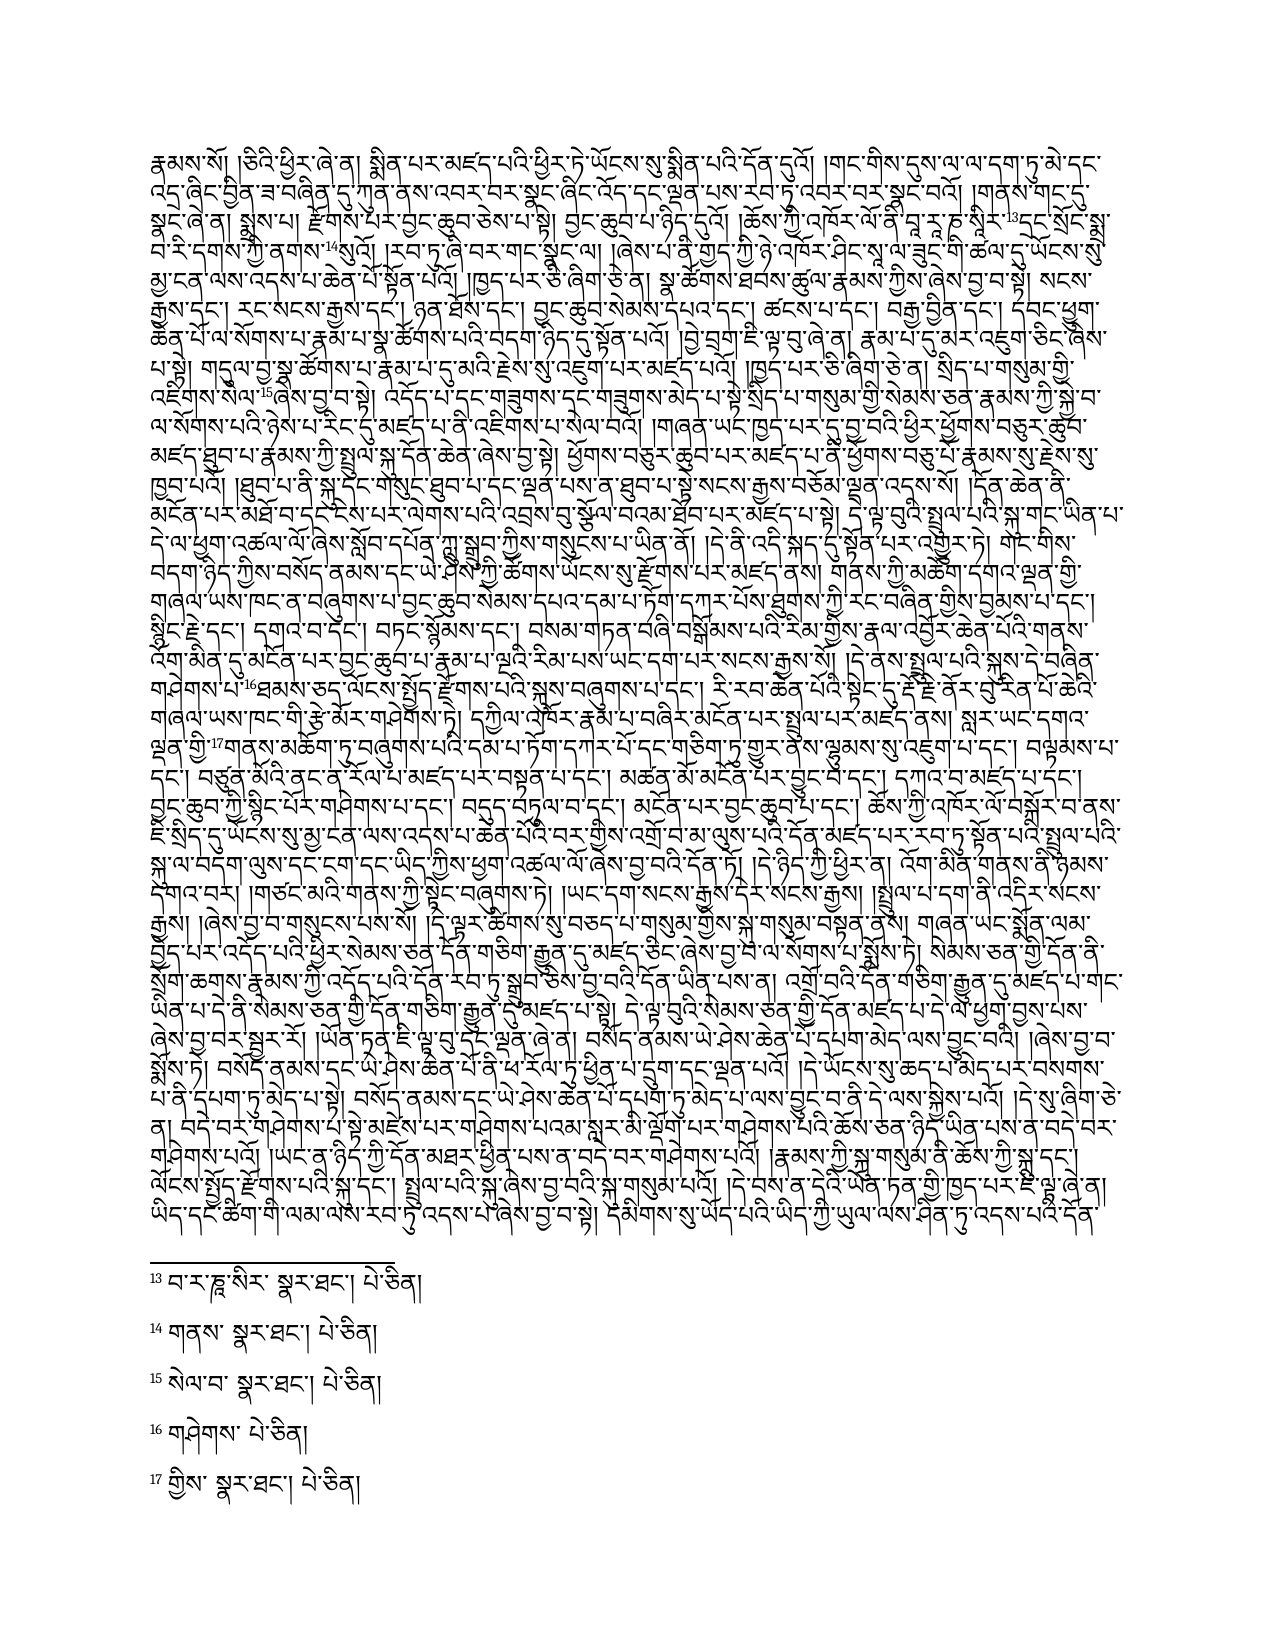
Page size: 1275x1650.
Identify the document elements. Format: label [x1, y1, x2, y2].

text [150, 150, 1125, 1231]
